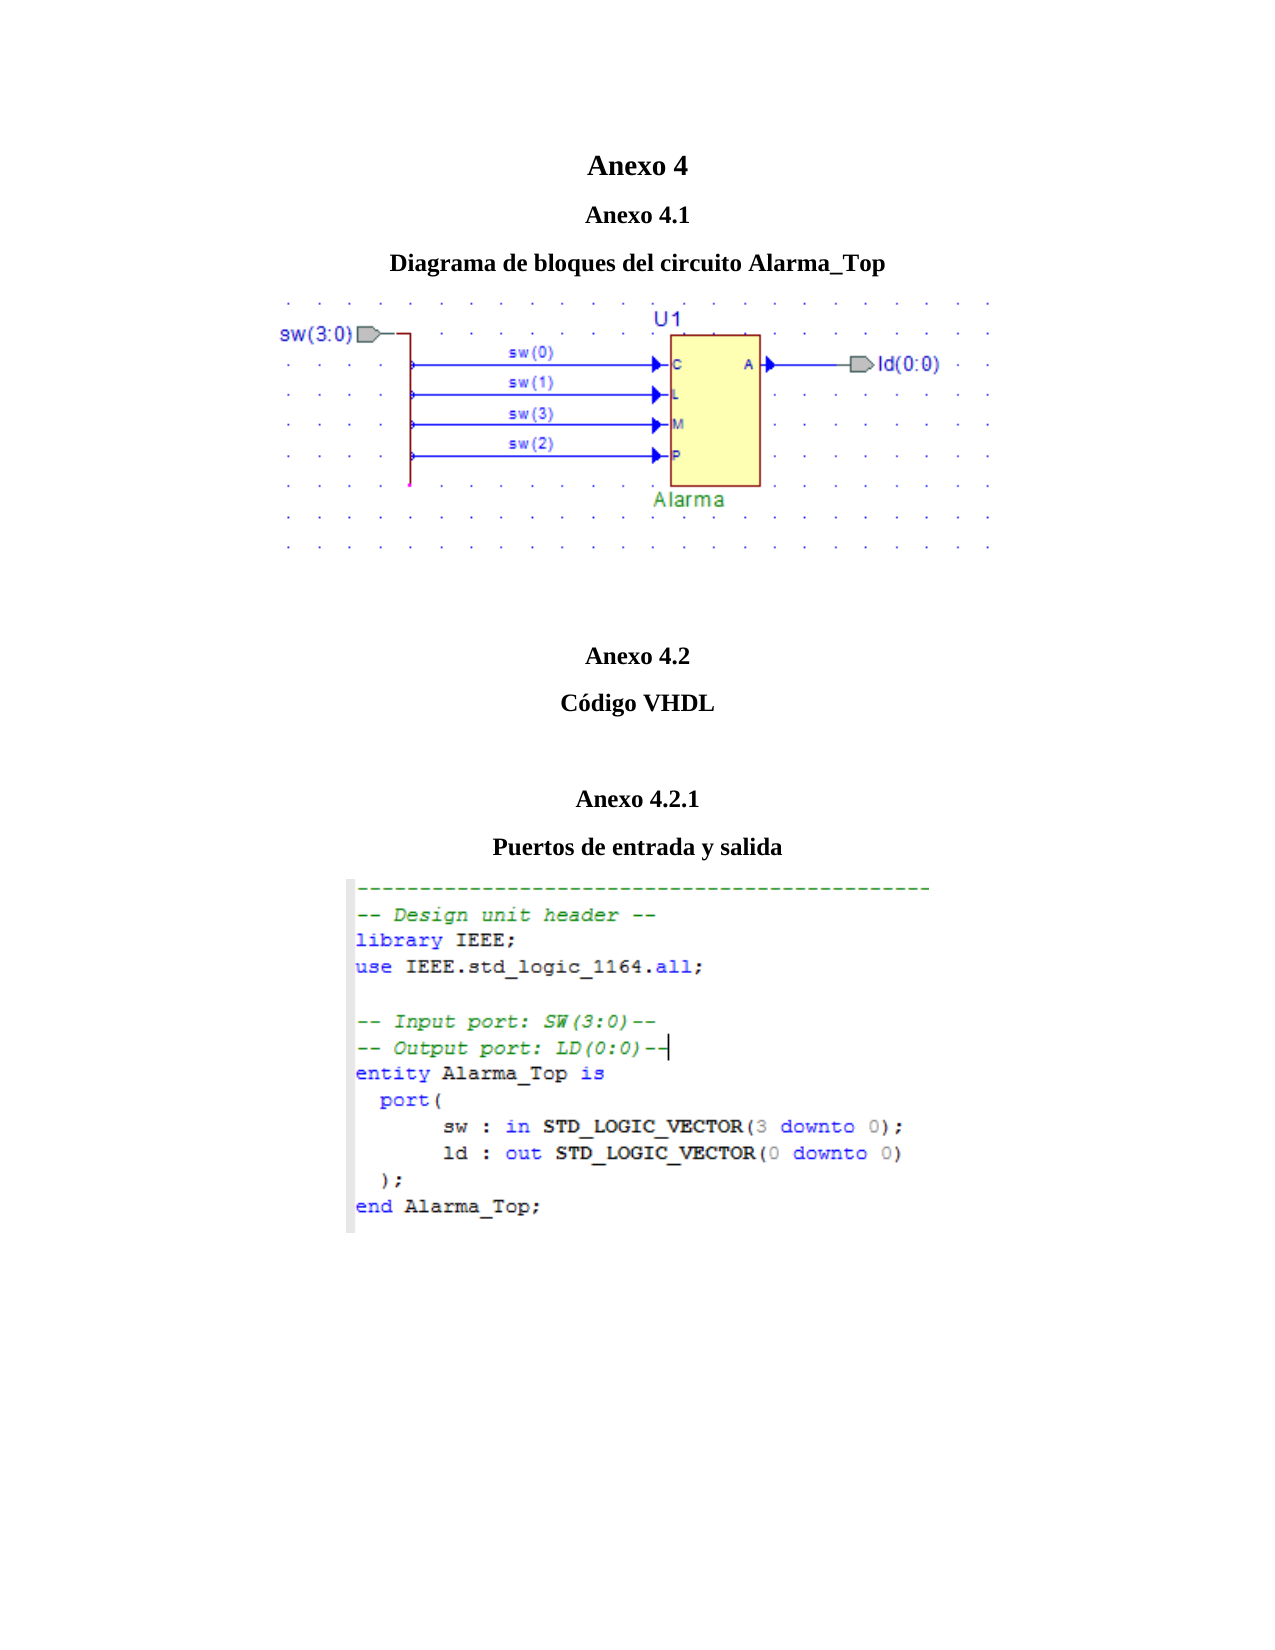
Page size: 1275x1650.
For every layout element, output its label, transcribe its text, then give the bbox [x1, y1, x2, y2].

text Código VHDL [177, 688, 1098, 717]
text Puertos de entrada y salida [177, 832, 1098, 860]
picture [273, 295, 1002, 575]
text Anexo 4.2 [177, 641, 1098, 669]
text Anexo 4.2.1 [177, 784, 1098, 813]
text Anexo 4.1 [177, 200, 1098, 229]
text Anexo 4 [177, 148, 1098, 181]
picture [346, 879, 929, 1233]
text Diagrama de bloques del circuito Alarma_Top [177, 248, 1098, 277]
